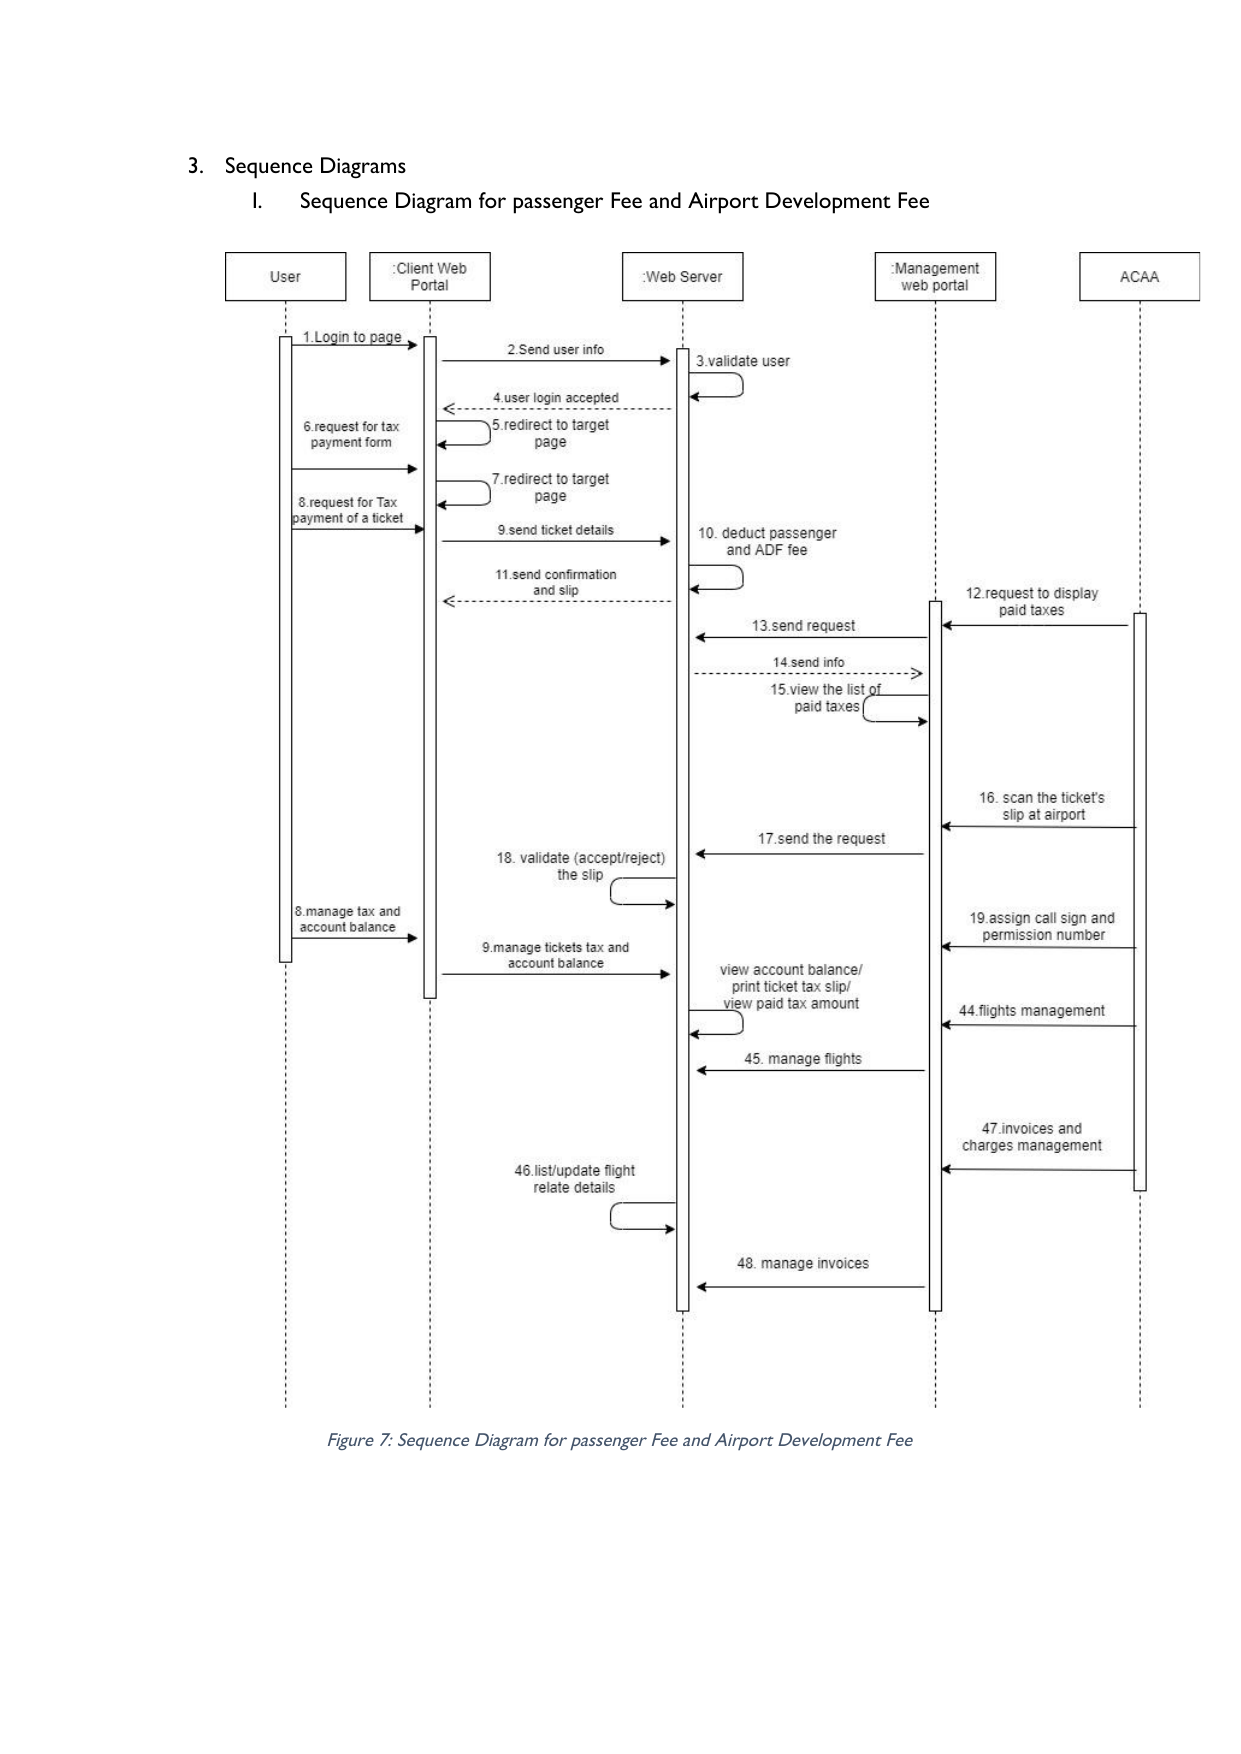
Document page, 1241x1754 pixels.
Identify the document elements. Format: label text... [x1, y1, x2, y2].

picture [225, 252, 1200, 1408]
text Figure 7: Sequence Diagram for passenger Fee and Airport Development Fee [150, 1427, 1090, 1452]
list Sequence Diagrams [187, 150, 1090, 182]
list Sequence Diagram for passenger Fee and Airport Development Fee [262, 184, 1090, 216]
